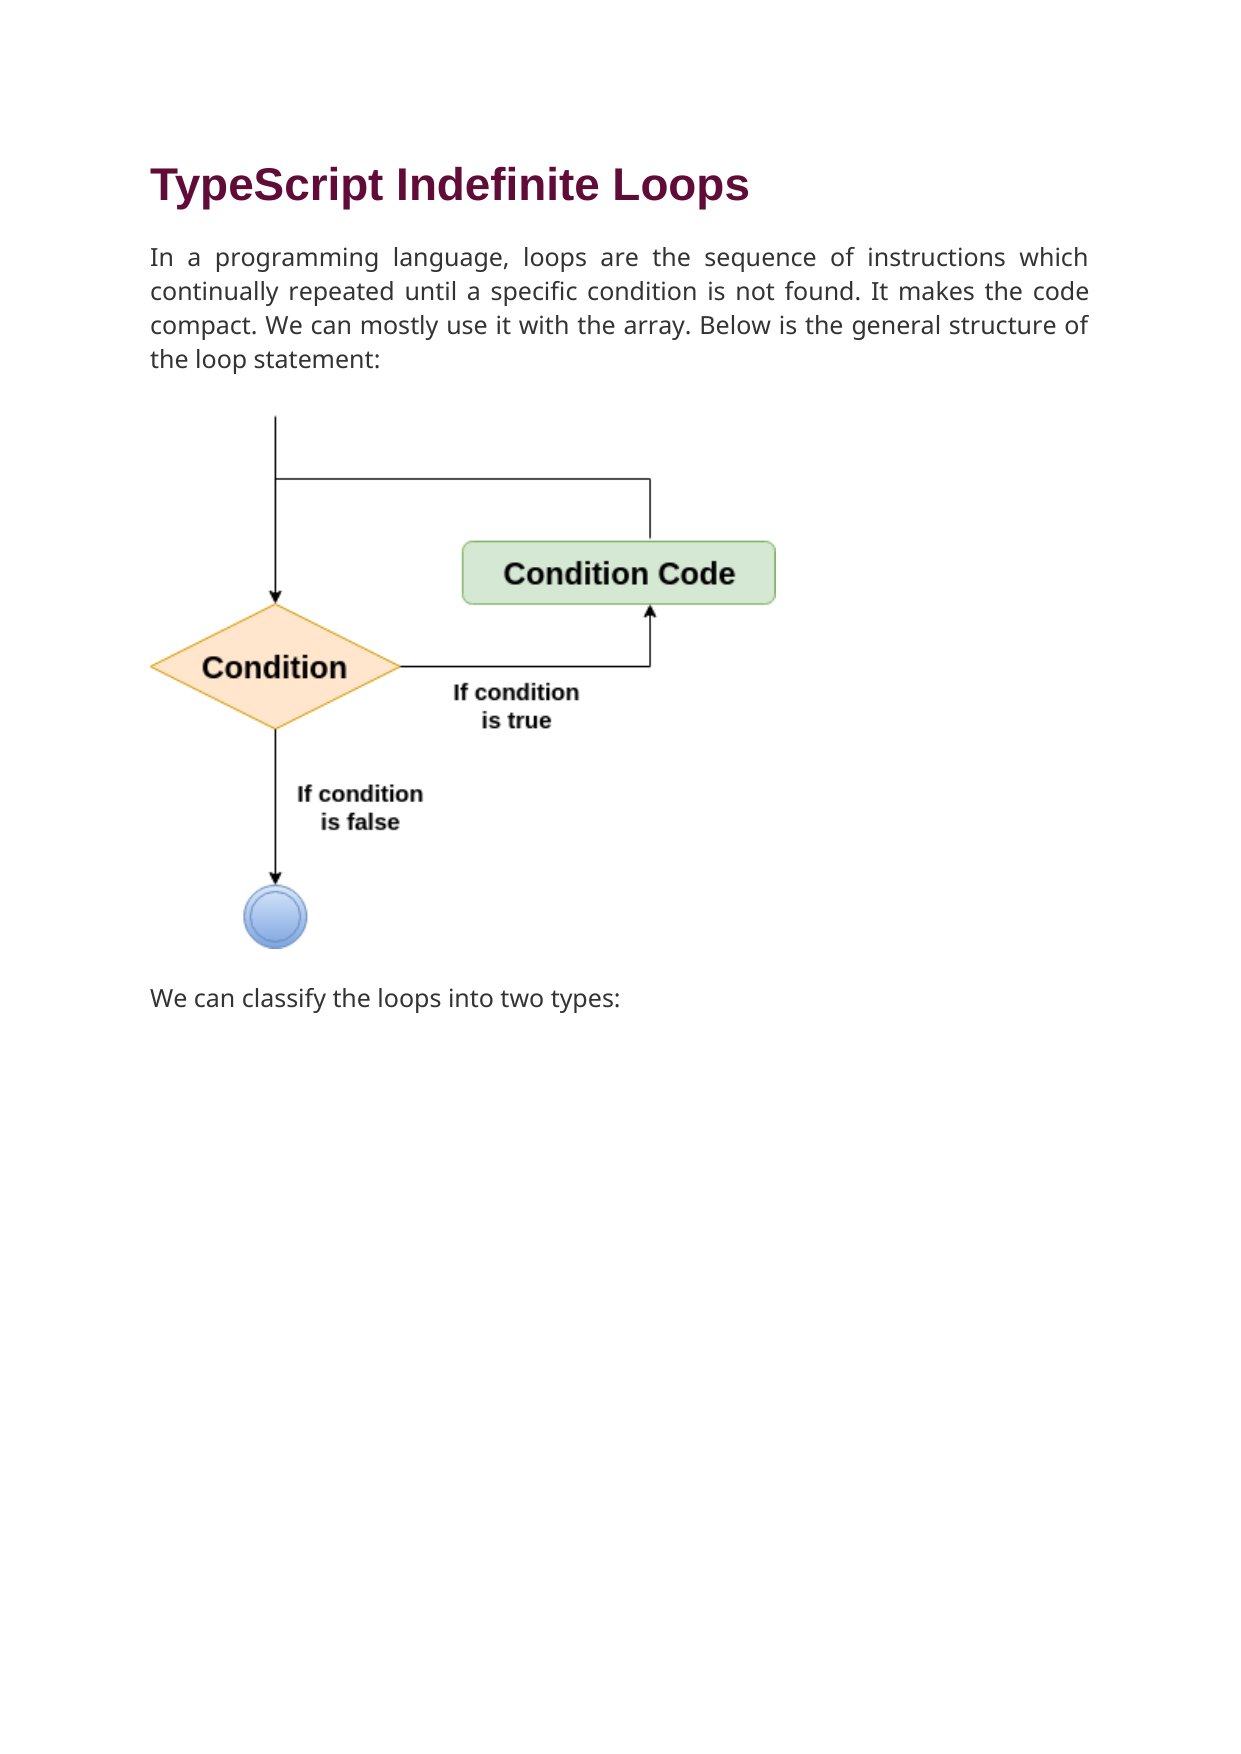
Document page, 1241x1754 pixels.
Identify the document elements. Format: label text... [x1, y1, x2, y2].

text In a programming language, loops are the sequence of instructions which continually repeated until a specific condition is not found. It makes the code compact. We can mostly use it with the array. Below is the general structure of the loop statement: [150, 240, 1090, 376]
subtitle TypeScript Indefinite Loops [150, 158, 1090, 211]
text We can classify the loops into two types: [150, 980, 1090, 1014]
